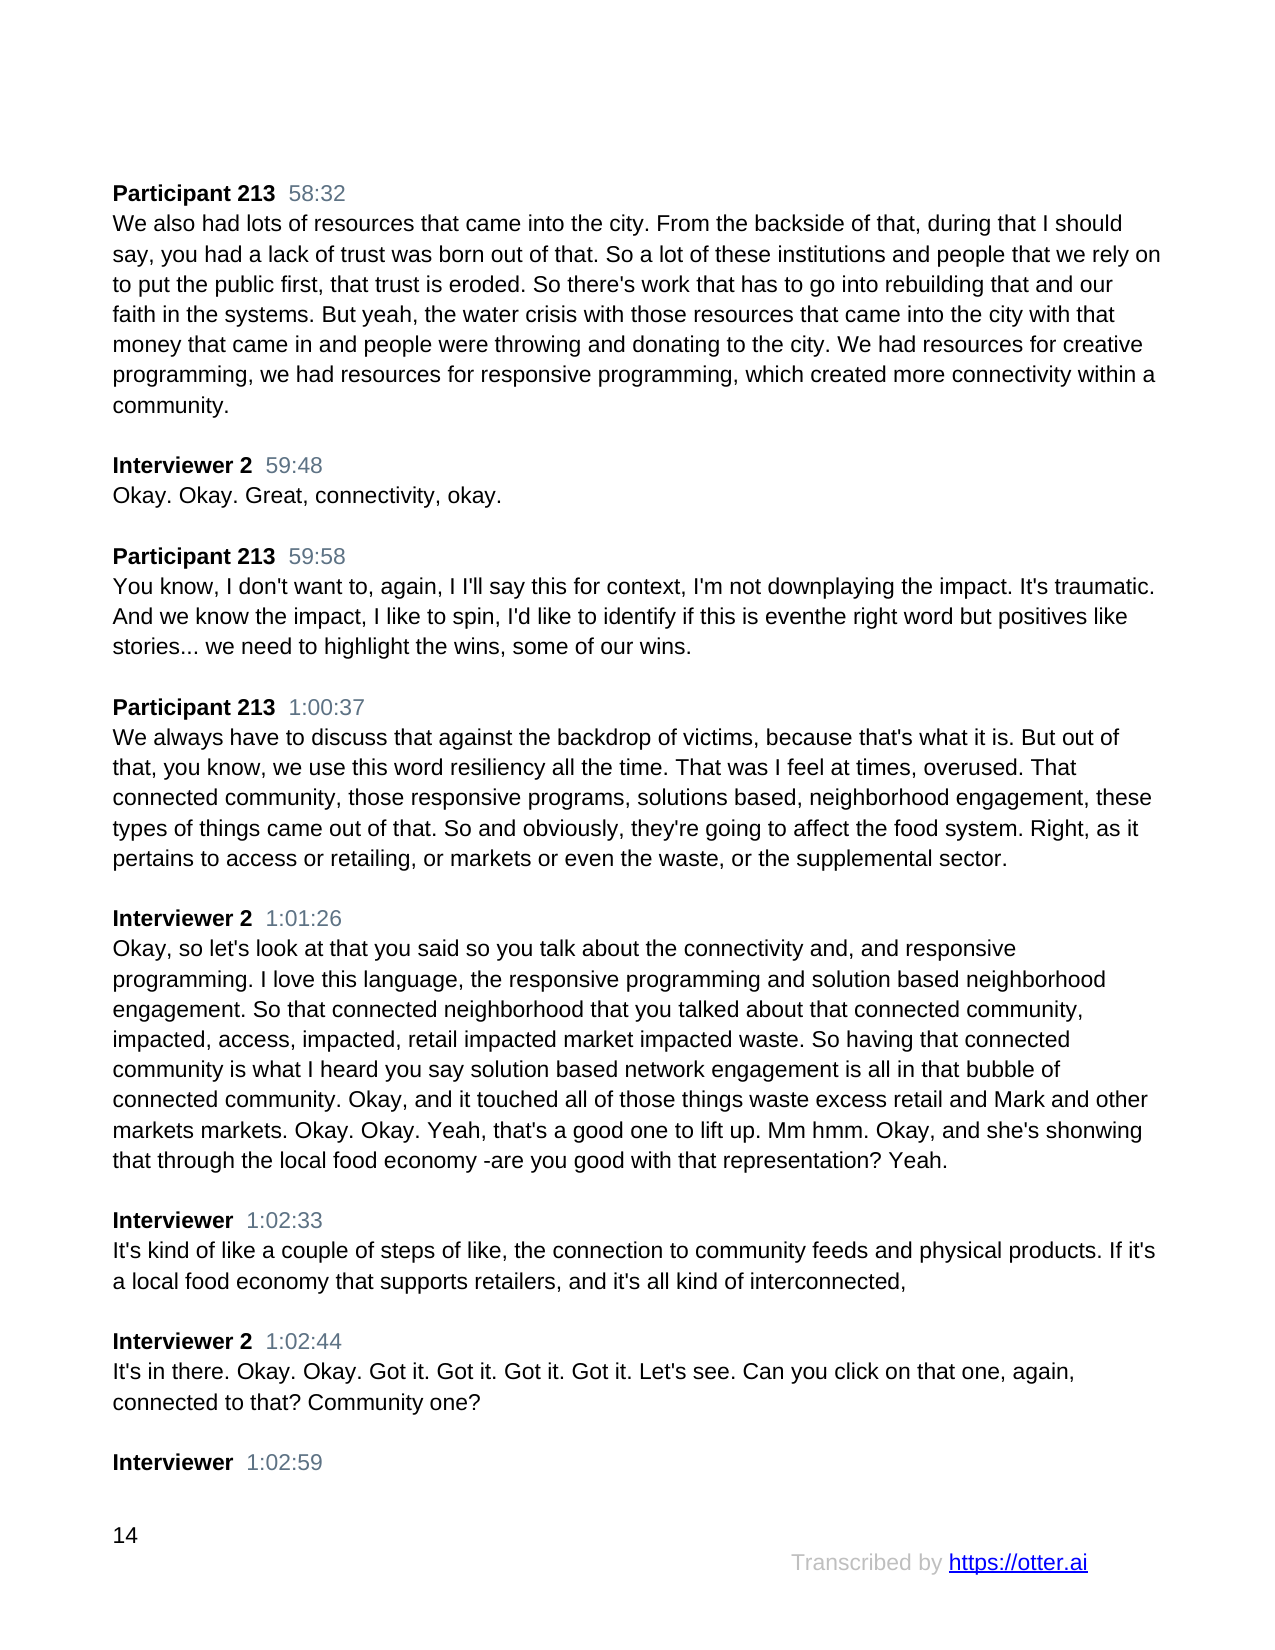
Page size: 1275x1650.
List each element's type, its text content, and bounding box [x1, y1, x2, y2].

text Interviewer 1:02:33 [112, 1207, 1162, 1234]
text It's kind of like a couple of steps of like, the connection to community feeds and physical products. If it's a local food economy that supports retailers, and it's all kind of interconnected, [112, 1237, 1162, 1294]
text We also had lots of resources that came into the city. From the backside of that, during that I should say, you had a lack of trust was born out of that. So a lot of these institutions and people that we rely on to put the public first, that trust is eroded. So there's work that has to go into rebuilding that and our faith in the systems. But yeah, the water crisis with those resources that came into the city with that money that came in and people were throwing and donating to the city. We had resources for creative programming, we had resources for responsive programming, which created more connectivity within a community. [112, 210, 1162, 418]
text Interviewer 2 1:01:26 [112, 905, 1162, 932]
text Participant 213 1:00:37 [112, 694, 1162, 720]
text It's in there. Okay. Okay. Got it. Got it. Got it. Got it. Let's see. Can you click on that one, again, connected to that? Community one? [112, 1358, 1162, 1415]
text Interviewer 1:02:59 [112, 1449, 1162, 1475]
text We always have to discuss that against the backdrop of victims, because that's what it is. But out of that, you know, we use this word resiliency all the time. That was I feel at times, overused. That connected community, those responsive programs, solutions based, neighborhood engagement, these types of things came out of that. So and obviously, they're going to affect the food system. Right, as it pertains to access or retailing, or markets or even the waste, or the supplemental sector. [112, 724, 1162, 871]
text Participant 213 58:32 [112, 180, 1162, 207]
text Interviewer 2 59:48 [112, 452, 1162, 478]
text Interviewer 2 1:02:44 [112, 1328, 1162, 1354]
text Okay, so let's look at that you said so you talk about the connectivity and, and responsive programming. I love this language, the responsive programming and solution based neighborhood engagement. So that connected neighborhood that you talked about that connected community, impacted, access, impacted, retail impacted market impacted waste. So having that connected community is what I heard you say solution based network engagement is all in that bubble of connected community. Okay, and it touched all of those things waste excess retail and Mark and other markets markets. Okay. Okay. Yeah, that's a good one to lift up. Mm hmm. Okay, and she's shonwing that through the local food economy -are you good with that representation? Yeah. [112, 935, 1162, 1173]
text Participant 213 59:58 [112, 543, 1162, 569]
text You know, I don't want to, again, I I'll say this for context, I'm not downplaying the impact. It's traumatic. And we know the impact, I like to spin, I'd like to identify if this is eventhe right word but positives like stories... we need to highlight the wins, some of our wins. [112, 573, 1162, 660]
text Okay. Okay. Great, connectivity, okay. [112, 482, 1162, 509]
